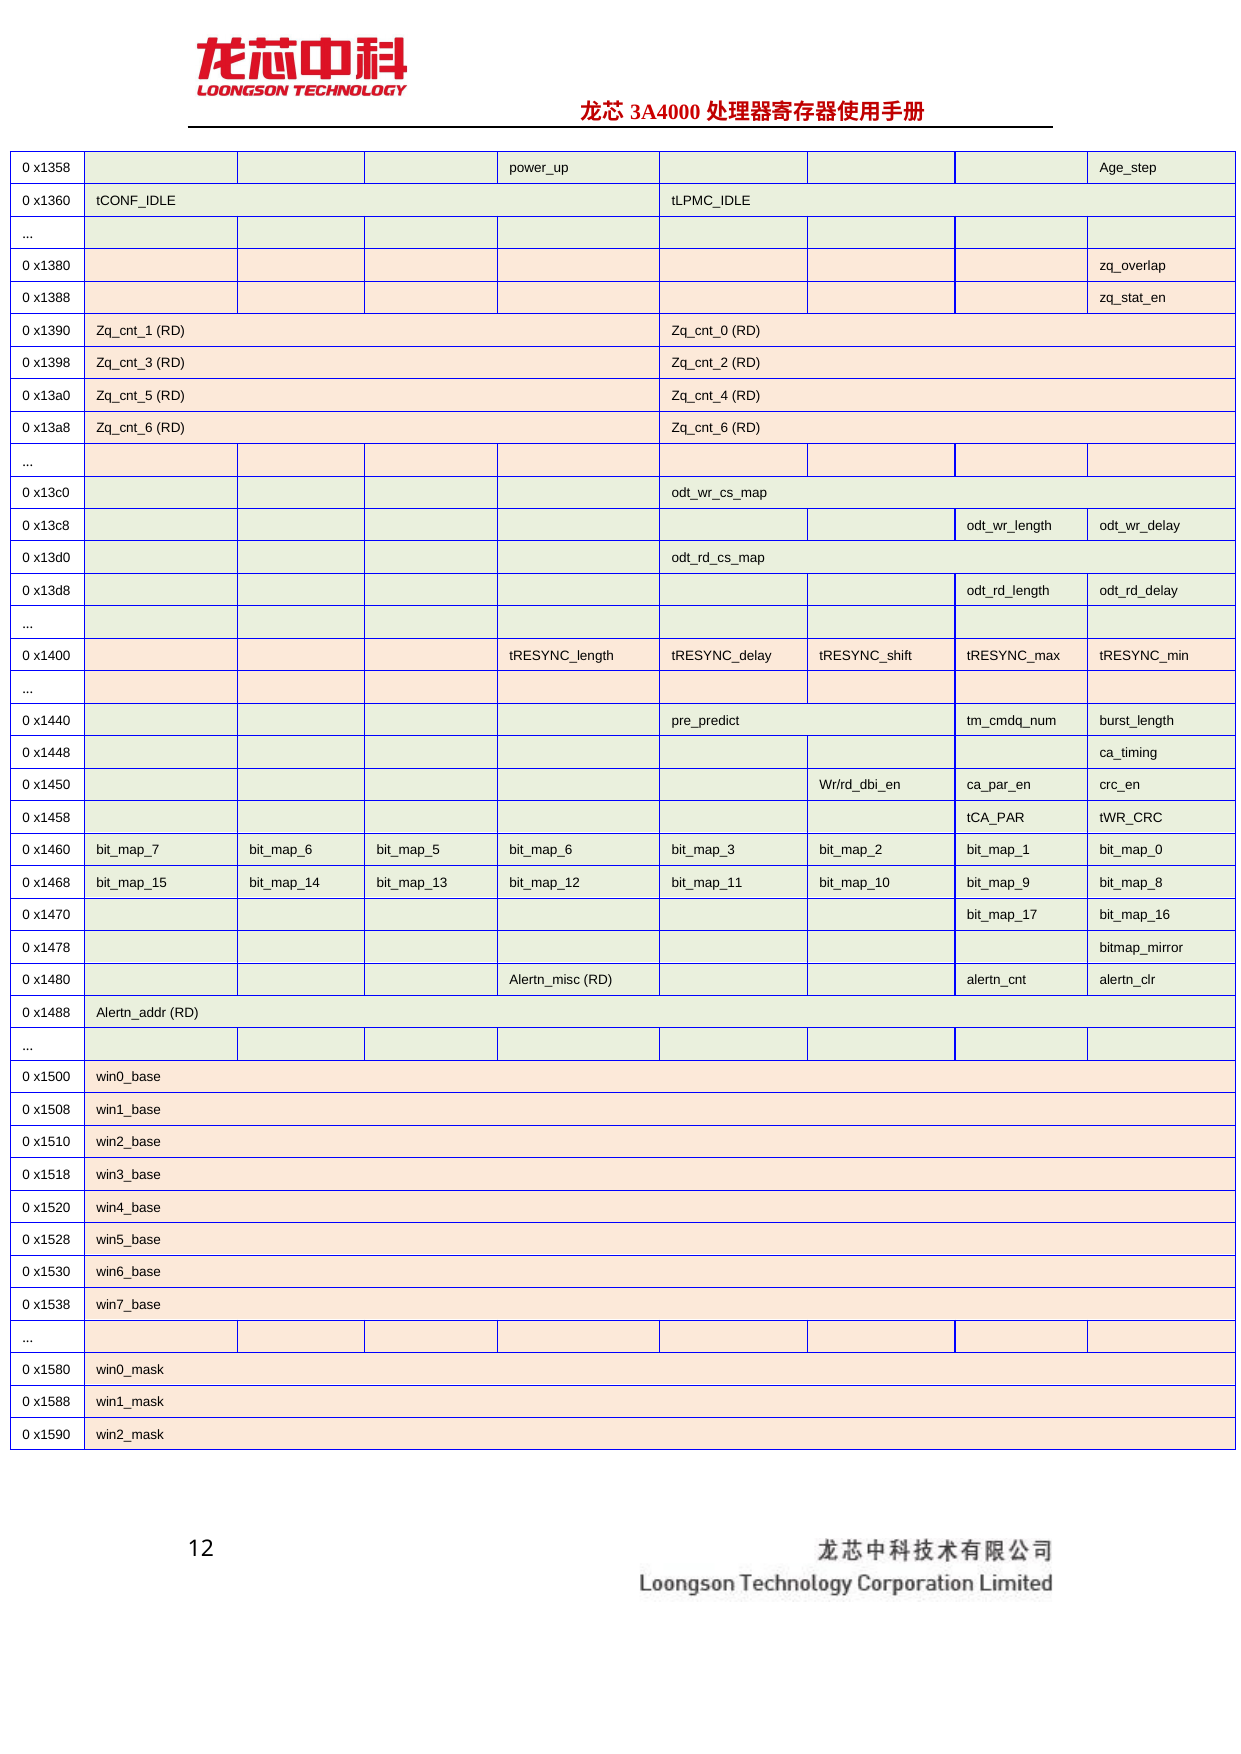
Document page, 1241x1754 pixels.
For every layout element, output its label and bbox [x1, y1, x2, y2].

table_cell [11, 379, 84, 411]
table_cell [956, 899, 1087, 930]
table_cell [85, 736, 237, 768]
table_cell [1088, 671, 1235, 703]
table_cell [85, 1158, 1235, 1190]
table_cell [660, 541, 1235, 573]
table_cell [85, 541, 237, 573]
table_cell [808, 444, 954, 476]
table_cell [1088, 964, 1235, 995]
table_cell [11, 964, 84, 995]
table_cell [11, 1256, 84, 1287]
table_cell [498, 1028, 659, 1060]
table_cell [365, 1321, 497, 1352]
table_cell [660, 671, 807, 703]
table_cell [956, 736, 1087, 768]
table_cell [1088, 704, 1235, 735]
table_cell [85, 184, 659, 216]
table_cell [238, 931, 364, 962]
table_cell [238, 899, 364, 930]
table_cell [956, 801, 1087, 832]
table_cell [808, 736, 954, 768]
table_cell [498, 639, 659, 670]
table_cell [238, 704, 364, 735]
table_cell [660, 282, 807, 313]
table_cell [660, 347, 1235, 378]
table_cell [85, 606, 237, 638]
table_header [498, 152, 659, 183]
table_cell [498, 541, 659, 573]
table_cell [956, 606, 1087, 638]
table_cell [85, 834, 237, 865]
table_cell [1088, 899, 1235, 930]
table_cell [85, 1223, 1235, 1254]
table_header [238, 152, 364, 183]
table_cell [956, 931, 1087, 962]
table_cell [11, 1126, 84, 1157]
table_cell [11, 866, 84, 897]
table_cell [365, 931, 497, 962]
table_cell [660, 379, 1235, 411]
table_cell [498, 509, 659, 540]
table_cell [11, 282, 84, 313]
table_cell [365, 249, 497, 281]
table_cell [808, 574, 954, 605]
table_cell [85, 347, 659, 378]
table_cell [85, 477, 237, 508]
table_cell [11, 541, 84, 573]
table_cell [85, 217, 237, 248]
picture [195, 34, 408, 97]
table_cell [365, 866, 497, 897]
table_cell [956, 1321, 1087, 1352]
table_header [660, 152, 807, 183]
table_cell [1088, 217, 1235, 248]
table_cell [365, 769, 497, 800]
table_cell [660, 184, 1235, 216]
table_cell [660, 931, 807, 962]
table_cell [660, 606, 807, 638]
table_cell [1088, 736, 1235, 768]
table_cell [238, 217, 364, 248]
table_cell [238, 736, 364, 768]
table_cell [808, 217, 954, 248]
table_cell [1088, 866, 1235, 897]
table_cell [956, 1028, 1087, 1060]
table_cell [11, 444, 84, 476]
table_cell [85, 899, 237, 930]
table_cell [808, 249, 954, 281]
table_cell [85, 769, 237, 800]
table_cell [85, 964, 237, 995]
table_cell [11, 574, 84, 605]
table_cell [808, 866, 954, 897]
picture [639, 1538, 1053, 1602]
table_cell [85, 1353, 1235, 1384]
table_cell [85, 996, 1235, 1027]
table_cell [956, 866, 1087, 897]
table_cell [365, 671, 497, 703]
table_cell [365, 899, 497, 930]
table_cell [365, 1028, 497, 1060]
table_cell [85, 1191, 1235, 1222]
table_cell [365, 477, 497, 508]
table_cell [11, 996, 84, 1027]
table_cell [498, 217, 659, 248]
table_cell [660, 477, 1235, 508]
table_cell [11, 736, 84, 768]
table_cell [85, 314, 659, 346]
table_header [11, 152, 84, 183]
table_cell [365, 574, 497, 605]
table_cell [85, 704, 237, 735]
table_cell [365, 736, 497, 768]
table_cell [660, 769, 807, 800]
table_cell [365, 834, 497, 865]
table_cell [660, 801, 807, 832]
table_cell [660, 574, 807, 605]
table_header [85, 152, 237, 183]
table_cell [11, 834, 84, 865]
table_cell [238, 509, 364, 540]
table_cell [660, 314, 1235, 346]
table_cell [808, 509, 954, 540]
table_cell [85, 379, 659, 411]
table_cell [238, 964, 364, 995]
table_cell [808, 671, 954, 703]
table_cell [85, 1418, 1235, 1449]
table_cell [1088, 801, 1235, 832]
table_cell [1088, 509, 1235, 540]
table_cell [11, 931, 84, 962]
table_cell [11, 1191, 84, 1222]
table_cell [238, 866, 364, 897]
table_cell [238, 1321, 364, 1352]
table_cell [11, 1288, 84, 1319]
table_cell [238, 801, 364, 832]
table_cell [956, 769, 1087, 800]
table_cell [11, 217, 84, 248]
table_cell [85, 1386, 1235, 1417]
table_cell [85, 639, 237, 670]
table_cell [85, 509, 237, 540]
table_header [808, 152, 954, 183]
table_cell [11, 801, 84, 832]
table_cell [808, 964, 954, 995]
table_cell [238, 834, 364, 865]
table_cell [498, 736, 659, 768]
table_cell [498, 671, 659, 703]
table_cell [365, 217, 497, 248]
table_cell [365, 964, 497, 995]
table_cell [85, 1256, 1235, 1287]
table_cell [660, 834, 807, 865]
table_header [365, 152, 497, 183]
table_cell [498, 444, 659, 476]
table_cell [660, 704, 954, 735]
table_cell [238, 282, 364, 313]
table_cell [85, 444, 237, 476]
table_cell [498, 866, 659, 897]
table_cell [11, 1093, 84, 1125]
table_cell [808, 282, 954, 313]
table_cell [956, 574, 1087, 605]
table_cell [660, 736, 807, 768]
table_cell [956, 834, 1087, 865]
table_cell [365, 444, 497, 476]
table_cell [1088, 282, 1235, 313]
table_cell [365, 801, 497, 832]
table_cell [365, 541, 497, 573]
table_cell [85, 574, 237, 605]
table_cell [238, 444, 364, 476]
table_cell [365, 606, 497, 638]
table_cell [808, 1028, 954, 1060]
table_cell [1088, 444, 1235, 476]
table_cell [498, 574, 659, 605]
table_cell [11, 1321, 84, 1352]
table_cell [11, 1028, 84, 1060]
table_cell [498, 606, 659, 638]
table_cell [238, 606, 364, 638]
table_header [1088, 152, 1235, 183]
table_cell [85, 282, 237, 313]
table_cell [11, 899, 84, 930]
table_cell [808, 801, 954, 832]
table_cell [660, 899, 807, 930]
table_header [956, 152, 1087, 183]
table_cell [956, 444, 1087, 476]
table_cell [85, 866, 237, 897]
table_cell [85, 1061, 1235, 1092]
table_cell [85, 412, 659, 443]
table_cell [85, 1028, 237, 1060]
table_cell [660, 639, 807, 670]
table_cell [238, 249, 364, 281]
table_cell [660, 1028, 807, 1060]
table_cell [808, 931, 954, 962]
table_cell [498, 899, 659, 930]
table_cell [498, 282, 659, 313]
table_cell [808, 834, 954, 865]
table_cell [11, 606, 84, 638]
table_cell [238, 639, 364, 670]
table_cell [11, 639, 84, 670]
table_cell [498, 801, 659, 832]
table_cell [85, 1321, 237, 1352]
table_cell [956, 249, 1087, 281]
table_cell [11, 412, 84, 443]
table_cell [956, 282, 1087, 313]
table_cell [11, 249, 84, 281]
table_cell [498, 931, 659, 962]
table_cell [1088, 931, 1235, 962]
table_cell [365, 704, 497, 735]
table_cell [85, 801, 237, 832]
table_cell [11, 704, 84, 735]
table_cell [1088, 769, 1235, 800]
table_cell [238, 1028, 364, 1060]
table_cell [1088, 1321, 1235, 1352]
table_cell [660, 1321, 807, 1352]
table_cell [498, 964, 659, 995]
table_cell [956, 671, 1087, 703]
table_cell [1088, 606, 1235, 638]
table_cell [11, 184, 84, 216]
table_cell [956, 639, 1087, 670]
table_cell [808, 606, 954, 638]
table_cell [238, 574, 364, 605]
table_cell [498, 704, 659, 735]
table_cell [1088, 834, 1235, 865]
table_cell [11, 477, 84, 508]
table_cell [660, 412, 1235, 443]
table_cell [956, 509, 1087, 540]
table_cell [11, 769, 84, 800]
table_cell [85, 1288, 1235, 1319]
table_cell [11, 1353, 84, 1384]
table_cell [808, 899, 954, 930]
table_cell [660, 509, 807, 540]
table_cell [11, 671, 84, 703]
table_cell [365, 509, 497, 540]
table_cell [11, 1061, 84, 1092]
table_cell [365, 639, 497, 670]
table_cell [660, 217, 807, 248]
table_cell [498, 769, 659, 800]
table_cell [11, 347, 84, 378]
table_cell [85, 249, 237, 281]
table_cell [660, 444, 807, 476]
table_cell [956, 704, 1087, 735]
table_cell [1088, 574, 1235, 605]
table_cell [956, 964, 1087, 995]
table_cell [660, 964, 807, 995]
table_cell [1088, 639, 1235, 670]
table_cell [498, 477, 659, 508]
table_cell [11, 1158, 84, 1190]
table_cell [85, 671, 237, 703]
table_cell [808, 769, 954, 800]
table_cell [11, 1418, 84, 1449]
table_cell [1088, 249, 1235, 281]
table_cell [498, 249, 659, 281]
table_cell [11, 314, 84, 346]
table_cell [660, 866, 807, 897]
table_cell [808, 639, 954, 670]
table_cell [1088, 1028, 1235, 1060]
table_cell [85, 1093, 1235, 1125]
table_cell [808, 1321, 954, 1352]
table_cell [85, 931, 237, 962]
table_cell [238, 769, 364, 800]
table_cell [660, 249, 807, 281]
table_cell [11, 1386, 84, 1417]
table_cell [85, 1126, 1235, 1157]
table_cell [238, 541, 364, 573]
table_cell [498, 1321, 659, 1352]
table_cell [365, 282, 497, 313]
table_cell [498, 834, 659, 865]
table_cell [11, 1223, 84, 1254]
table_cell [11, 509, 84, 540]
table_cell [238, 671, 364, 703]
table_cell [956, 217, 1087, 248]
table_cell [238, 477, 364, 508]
